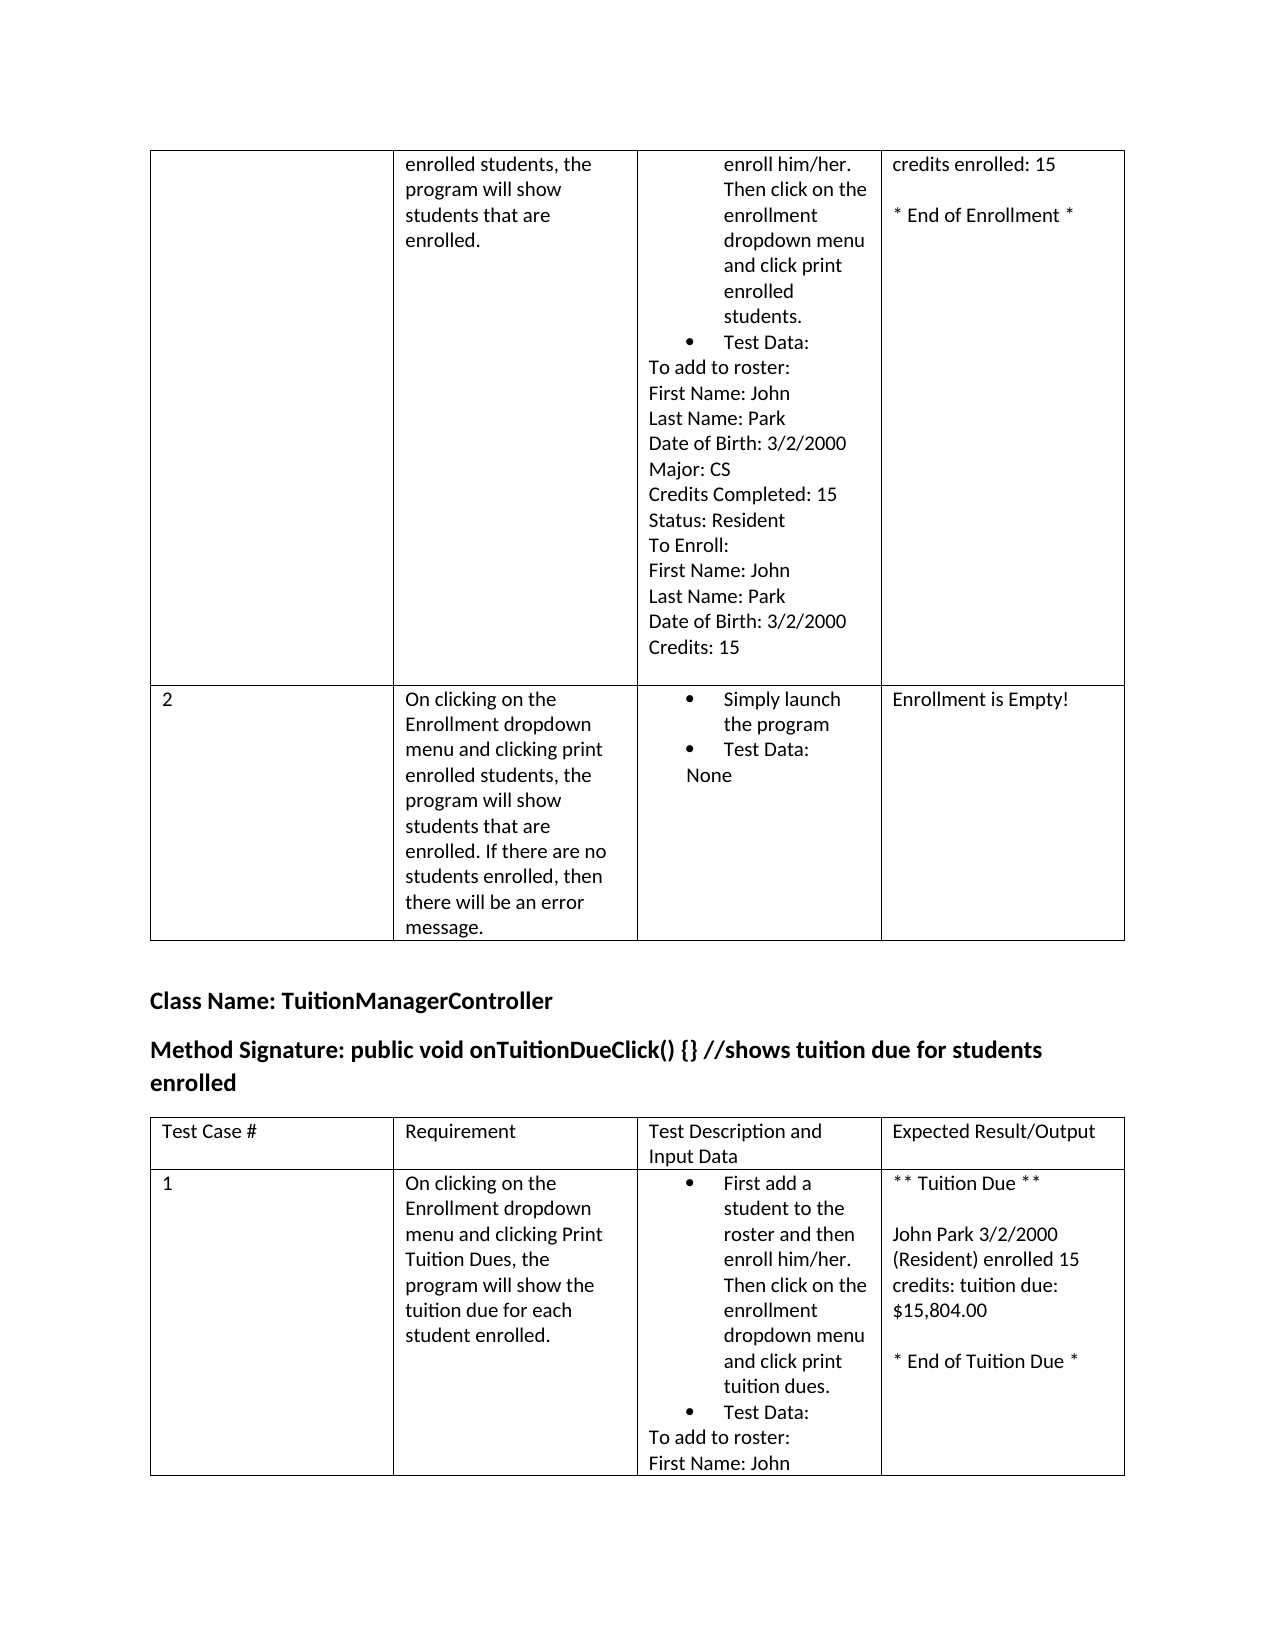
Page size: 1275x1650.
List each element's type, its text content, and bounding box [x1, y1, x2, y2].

text Method Signature: public void onTuitionDueClick() {} //shows tuition due for students enrolled [150, 1035, 1125, 1098]
table_header Expected Result/Output [882, 1118, 1124, 1169]
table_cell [394, 1170, 637, 1475]
table_header Test Case # [151, 1118, 393, 1169]
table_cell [882, 1170, 1124, 1475]
table_cell 2 [151, 686, 393, 940]
table_cell 1 [151, 1170, 393, 1475]
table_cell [638, 151, 881, 685]
text Class Name: TuitionManagerController [150, 985, 1125, 1016]
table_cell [638, 1170, 881, 1475]
table_cell Simply launch the program Test Data: None [638, 686, 881, 940]
table_header Requirement [394, 1118, 637, 1169]
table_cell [394, 151, 637, 685]
table_cell 1 [151, 151, 393, 685]
table_cell Enrollment is Empty! [882, 686, 1124, 940]
table_header Test Description and Input Data [638, 1118, 881, 1169]
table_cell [882, 151, 1124, 685]
table_cell On clicking on the Enrollment dropdown menu and clicking print enrolled students, the program will show students that are enrolled. If there are no students enrolled, then there will be an error message. [394, 686, 637, 940]
